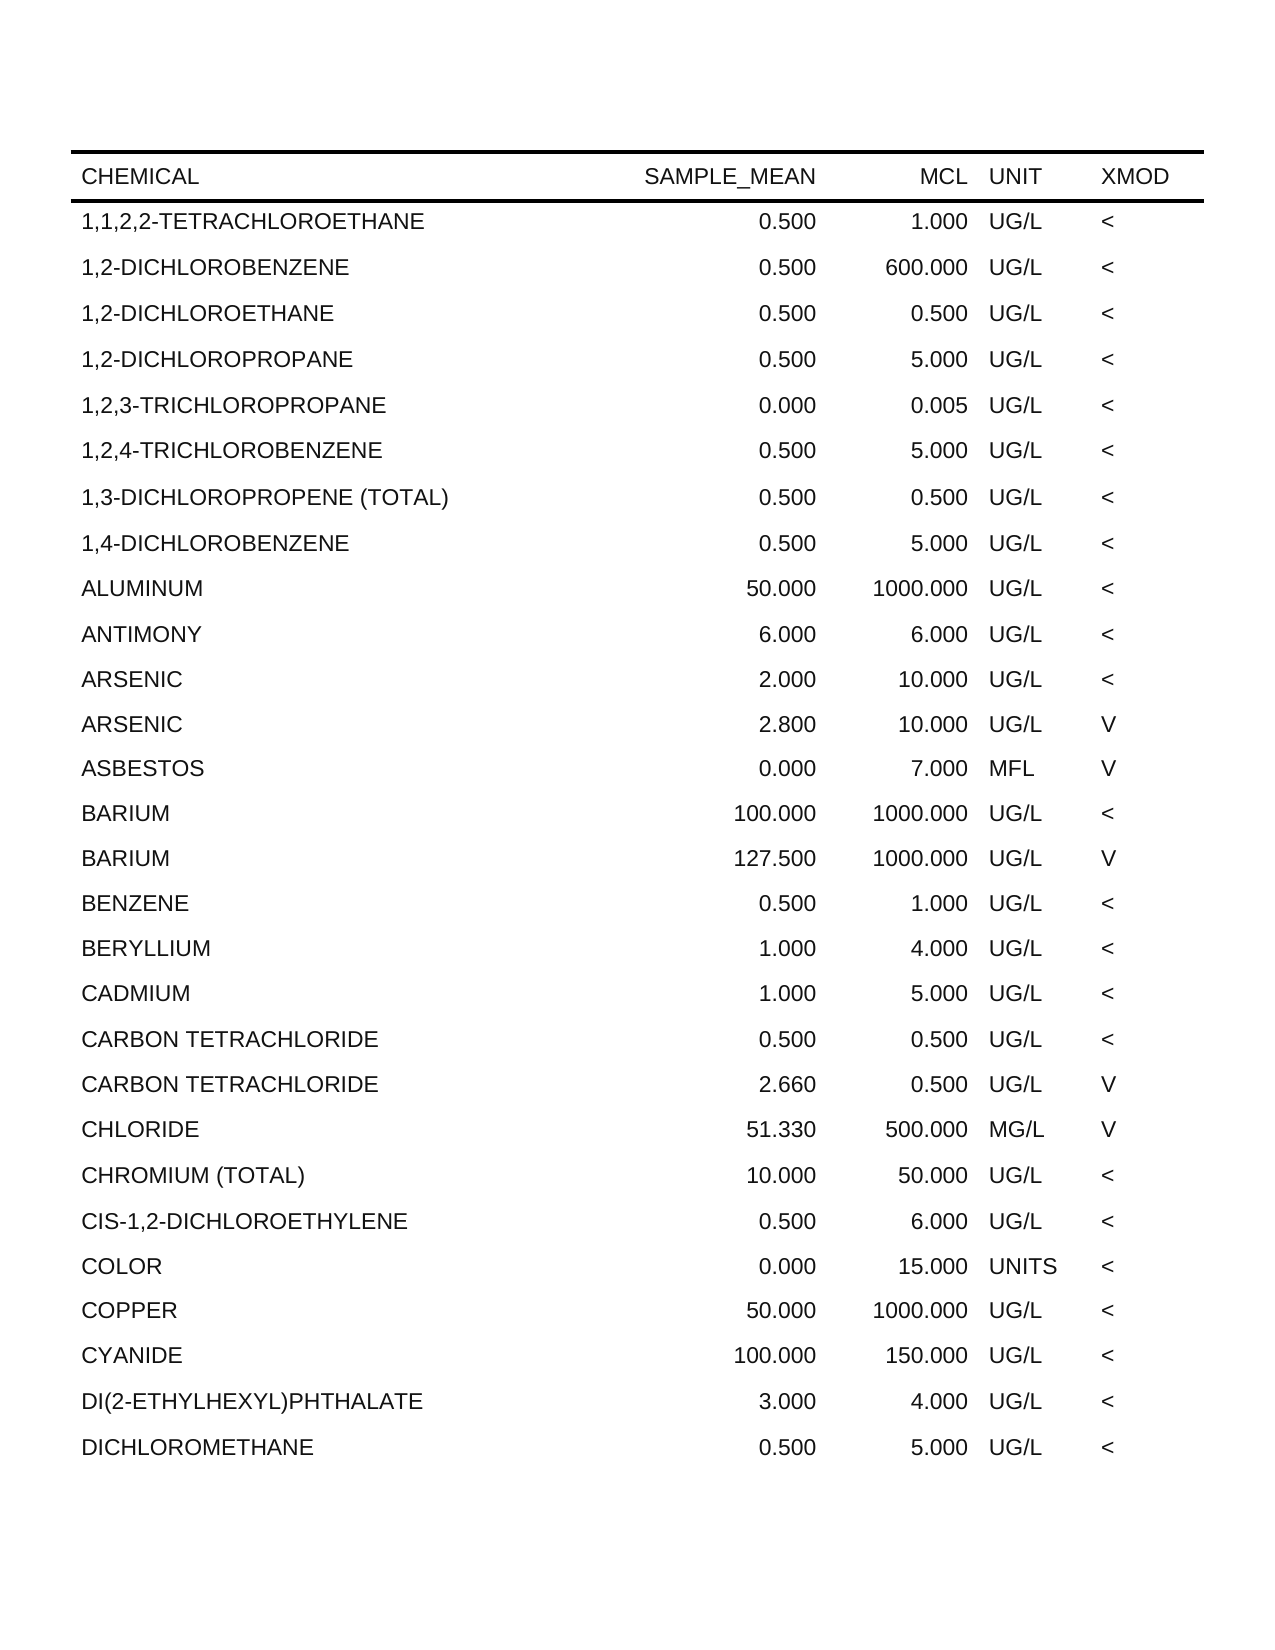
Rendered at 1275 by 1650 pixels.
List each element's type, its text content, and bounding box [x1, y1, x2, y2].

table_cell 1,1,2,2-TETRACHLOROETHANE [71, 203, 614, 244]
table_cell 1000.000 [826, 790, 978, 835]
table_cell 1.000 [614, 926, 826, 971]
table_cell 5.000 [826, 428, 978, 473]
table_cell 2.660 [614, 1061, 826, 1107]
table_cell 50.000 [826, 1152, 978, 1198]
table_cell 4.000 [826, 1378, 978, 1425]
table_cell 10.000 [826, 702, 978, 747]
table_cell UG/L [978, 1016, 1090, 1061]
table_header SAMPLE_MEAN [614, 154, 826, 198]
table_cell 0.500 [614, 244, 826, 290]
table_cell 600.000 [826, 244, 978, 290]
table_cell 50.000 [614, 566, 826, 611]
table_cell 50.000 [614, 1288, 826, 1333]
table_cell UG/L [978, 336, 1090, 382]
table_cell UG/L [978, 1288, 1090, 1333]
table_cell < [1090, 790, 1204, 835]
table_cell ANTIMONY [71, 611, 614, 656]
table_cell < [1090, 611, 1204, 656]
table_cell < [1090, 1425, 1204, 1470]
table_cell 1000.000 [826, 1288, 978, 1333]
table_cell < [1090, 244, 1204, 290]
table_cell V [1090, 702, 1204, 747]
table_cell < [1090, 203, 1204, 244]
table_cell 127.500 [614, 835, 826, 881]
table_cell 1.000 [614, 971, 826, 1016]
table_header MCL [826, 154, 978, 198]
table_cell 1,2-DICHLOROBENZENE [71, 244, 614, 290]
table_cell < [1090, 1378, 1204, 1425]
table_cell UG/L [978, 611, 1090, 656]
table_cell UG/L [978, 244, 1090, 290]
table_cell 6.000 [614, 611, 826, 656]
table_cell ARSENIC [71, 702, 614, 747]
table_cell < [1090, 1199, 1204, 1244]
table_cell ARSENIC [71, 656, 614, 702]
table_cell 1000.000 [826, 566, 978, 611]
table_cell 0.500 [614, 203, 826, 244]
table_cell 1,4-DICHLOROBENZENE [71, 520, 614, 566]
table_cell 2.800 [614, 702, 826, 747]
table_cell COPPER [71, 1288, 614, 1333]
table_cell 1000.000 [826, 835, 978, 881]
table_cell UG/L [978, 835, 1090, 881]
table_cell < [1090, 926, 1204, 971]
table_cell < [1090, 290, 1204, 336]
table_cell 1,3-DICHLOROPROPENE (TOTAL) [71, 474, 614, 520]
table_header CHEMICAL [71, 154, 614, 198]
table_cell UG/L [978, 382, 1090, 428]
table_cell 5.000 [826, 336, 978, 382]
table_cell UG/L [978, 926, 1090, 971]
table_cell 100.000 [614, 790, 826, 835]
table_cell 2.000 [614, 656, 826, 702]
table_cell UG/L [978, 971, 1090, 1016]
table_cell UG/L [978, 1425, 1090, 1470]
table_cell < [1090, 1016, 1204, 1061]
table_cell UG/L [978, 1152, 1090, 1198]
table_cell 0.500 [614, 428, 826, 473]
table_cell UG/L [978, 790, 1090, 835]
table_cell < [1090, 520, 1204, 566]
table_cell 10.000 [614, 1152, 826, 1198]
table_cell BARIUM [71, 790, 614, 835]
table_cell < [1090, 474, 1204, 520]
table_cell < [1090, 1288, 1204, 1333]
table_cell UG/L [978, 203, 1090, 244]
table_cell 1,2,4-TRICHLOROBENZENE [71, 428, 614, 473]
table_cell 0.500 [614, 1016, 826, 1061]
table_cell 1.000 [826, 203, 978, 244]
table_cell 0.500 [614, 474, 826, 520]
table_cell UG/L [978, 520, 1090, 566]
table_cell < [1090, 382, 1204, 428]
table_cell < [1090, 1333, 1204, 1378]
table_cell BENZENE [71, 881, 614, 926]
table_cell 10.000 [826, 656, 978, 702]
table_cell UG/L [978, 428, 1090, 473]
table_cell 0.500 [826, 290, 978, 336]
table_cell 1.000 [826, 881, 978, 926]
table_cell 0.500 [614, 290, 826, 336]
table_cell 1,2,3-TRICHLOROPROPANE [71, 382, 614, 428]
table_cell 4.000 [826, 926, 978, 971]
table_cell 51.330 [614, 1107, 826, 1152]
table_cell UG/L [978, 702, 1090, 747]
table_cell V [1090, 747, 1204, 790]
table_cell UG/L [978, 1199, 1090, 1244]
table_cell CARBON TETRACHLORIDE [71, 1061, 614, 1107]
table_header UNIT [978, 154, 1090, 198]
table_cell 0.000 [614, 1244, 826, 1288]
table_cell COLOR [71, 1244, 614, 1288]
table_cell < [1090, 881, 1204, 926]
table_cell UG/L [978, 1378, 1090, 1425]
table_cell 150.000 [826, 1333, 978, 1378]
table_cell 0.500 [614, 881, 826, 926]
table_cell BARIUM [71, 835, 614, 881]
table_cell 100.000 [614, 1333, 826, 1378]
table_cell UNITS [978, 1244, 1090, 1288]
table_cell 0.500 [614, 336, 826, 382]
table_cell UG/L [978, 1061, 1090, 1107]
table_cell 0.500 [614, 520, 826, 566]
table_cell 500.000 [826, 1107, 978, 1152]
table_cell V [1090, 1061, 1204, 1107]
table_cell UG/L [978, 656, 1090, 702]
table_cell ASBESTOS [71, 747, 614, 790]
table_header XMOD [1090, 154, 1204, 198]
table_cell < [1090, 428, 1204, 473]
table_cell 0.005 [826, 382, 978, 428]
table_cell 5.000 [826, 520, 978, 566]
table_cell 0.000 [614, 747, 826, 790]
table_cell V [1090, 1107, 1204, 1152]
table_cell UG/L [978, 474, 1090, 520]
table_cell < [1090, 336, 1204, 382]
table_cell MFL [978, 747, 1090, 790]
table_cell UG/L [978, 881, 1090, 926]
table_cell UG/L [978, 1333, 1090, 1378]
table_cell ALUMINUM [71, 566, 614, 611]
table_cell 5.000 [826, 971, 978, 1016]
table_cell 0.500 [614, 1199, 826, 1244]
table_cell 6.000 [826, 611, 978, 656]
table_cell CARBON TETRACHLORIDE [71, 1016, 614, 1061]
table_cell < [1090, 1152, 1204, 1198]
table_cell V [1090, 835, 1204, 881]
table_cell 6.000 [826, 1199, 978, 1244]
table_cell DI(2-ETHYLHEXYL)PHTHALATE [71, 1378, 614, 1425]
table_cell 0.500 [614, 1425, 826, 1470]
table_cell DICHLOROMETHANE [71, 1425, 614, 1470]
table_cell 0.000 [614, 382, 826, 428]
table_cell CADMIUM [71, 971, 614, 1016]
table_cell < [1090, 1244, 1204, 1288]
table_cell 1,2-DICHLOROPROPANE [71, 336, 614, 382]
table_cell 0.500 [826, 1016, 978, 1061]
table_cell 5.000 [826, 1425, 978, 1470]
table_cell BERYLLIUM [71, 926, 614, 971]
table_cell UG/L [978, 566, 1090, 611]
table_cell < [1090, 971, 1204, 1016]
table_cell 1,2-DICHLOROETHANE [71, 290, 614, 336]
table_cell CYANIDE [71, 1333, 614, 1378]
table_cell CHROMIUM (TOTAL) [71, 1152, 614, 1198]
table_cell UG/L [978, 290, 1090, 336]
table_cell 0.500 [826, 1061, 978, 1107]
table_cell 15.000 [826, 1244, 978, 1288]
table_cell CHLORIDE [71, 1107, 614, 1152]
table_cell 0.500 [826, 474, 978, 520]
table_cell 3.000 [614, 1378, 826, 1425]
table_cell < [1090, 656, 1204, 702]
table_cell < [1090, 566, 1204, 611]
table_cell MG/L [978, 1107, 1090, 1152]
table_cell CIS-1,2-DICHLOROETHYLENE [71, 1199, 614, 1244]
table_cell 7.000 [826, 747, 978, 790]
